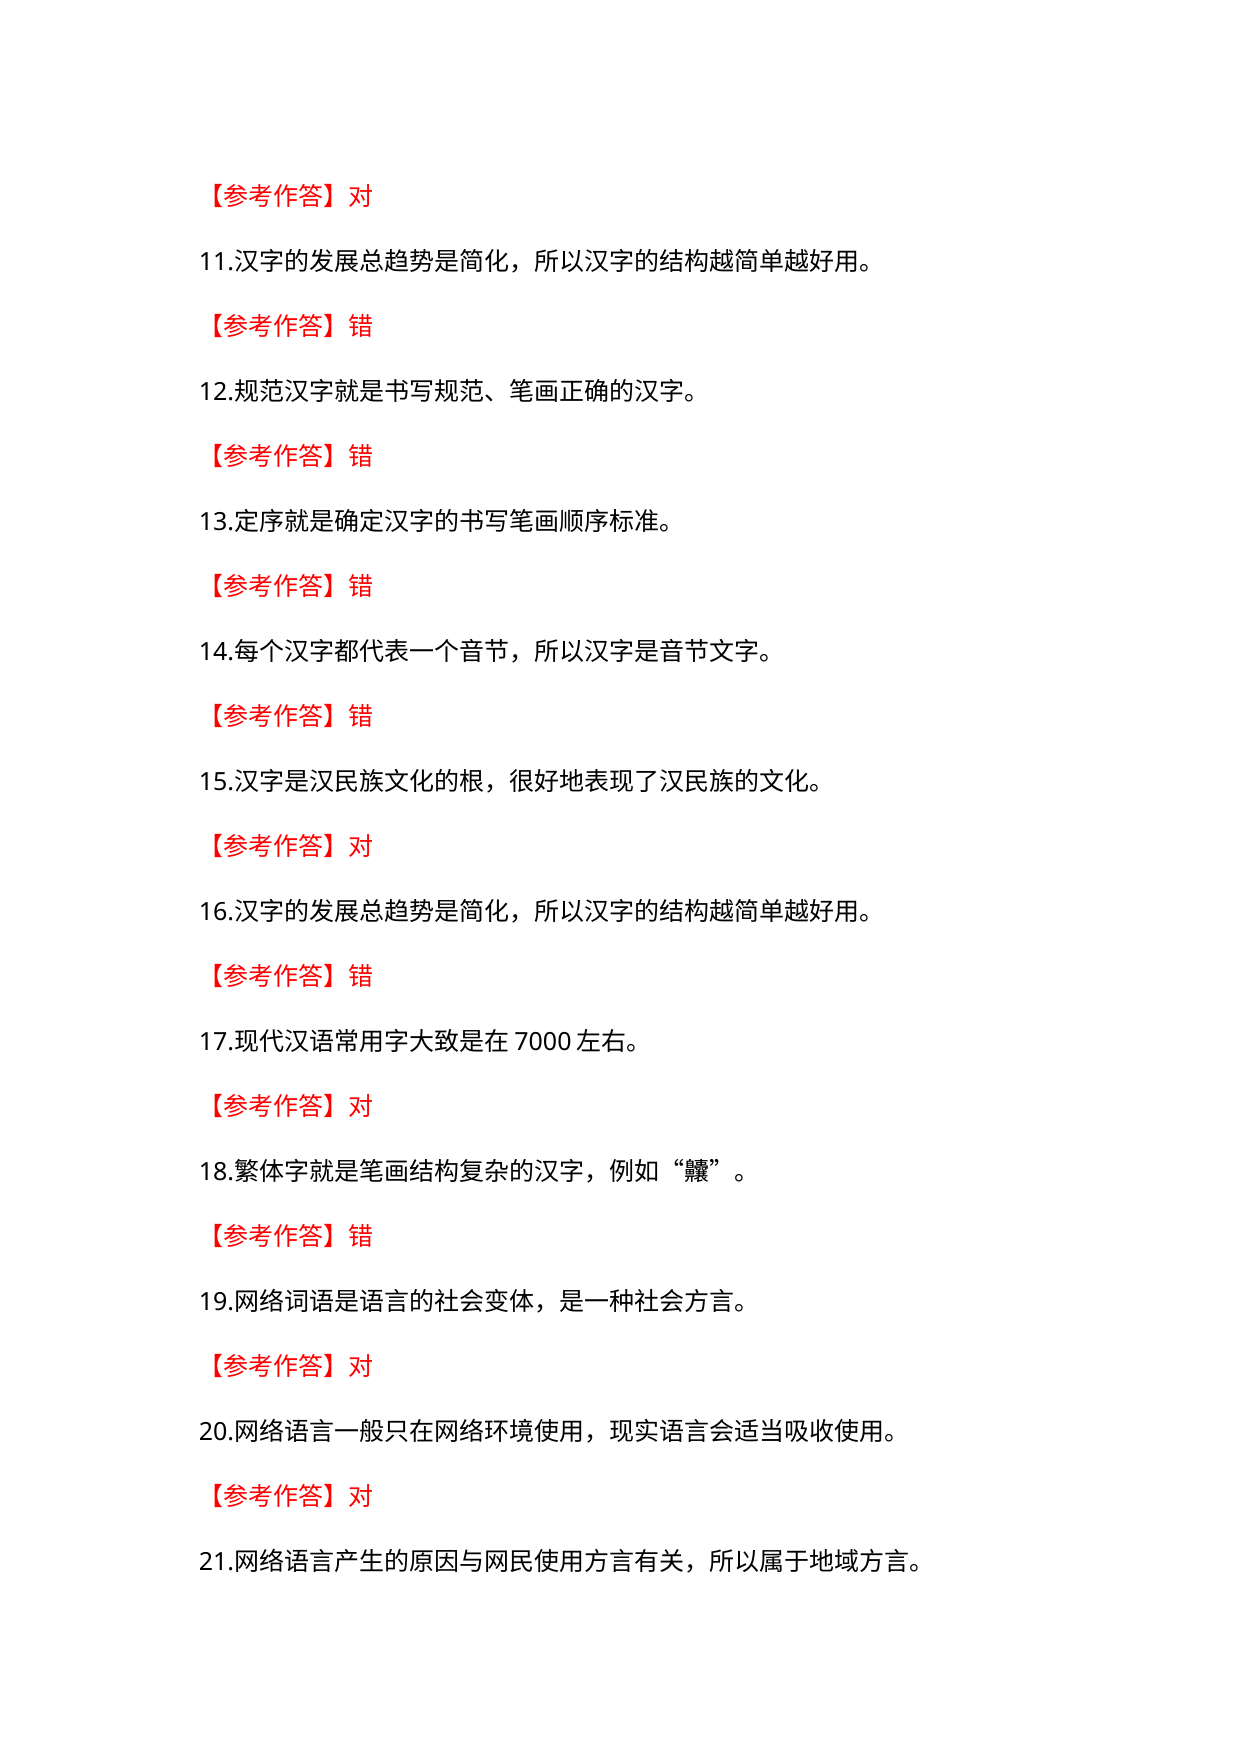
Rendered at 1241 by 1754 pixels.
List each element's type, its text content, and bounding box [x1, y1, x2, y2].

table_cell 13.定序就是确定汉字的书写笔画顺序标准。 [188, 487, 1087, 552]
table_cell 【参考作答】错 [188, 1202, 1087, 1267]
table_cell 【参考作答】对 [188, 812, 1087, 877]
table_cell 【参考作答】错 [188, 422, 1087, 487]
table_cell 21.网络语言产生的原因与网民使用方言有关，所以属于地域方言。 [188, 1527, 1087, 1592]
table_cell 11.汉字的发展总趋势是简化，所以汉字的结构越简单越好用。 [188, 227, 1087, 292]
table_cell 18.繁体字就是笔画结构复杂的汉字，例如“齉”。 [188, 1137, 1087, 1202]
table_cell 12.规范汉字就是书写规范、笔画正确的汉字。 [188, 357, 1087, 422]
table_cell 【参考作答】错 [188, 552, 1087, 617]
table_cell 【参考作答】对 [188, 1072, 1087, 1137]
table_cell 16.汉字的发展总趋势是简化，所以汉字的结构越简单越好用。 [188, 877, 1087, 942]
table_cell 【参考作答】对 [188, 162, 1087, 227]
table_cell 【参考作答】对 [188, 1462, 1087, 1527]
table_cell 【参考作答】错 [188, 942, 1087, 1007]
table_cell 20.网络语言一般只在网络环境使用，现实语言会适当吸收使用。 [188, 1397, 1087, 1462]
table_cell 15.汉字是汉民族文化的根，很好地表现了汉民族的文化。 [188, 747, 1087, 812]
table_cell 【参考作答】错 [188, 682, 1087, 747]
table_cell 【参考作答】对 [188, 1332, 1087, 1397]
table_cell 【参考作答】错 [188, 292, 1087, 357]
table_cell 17.现代汉语常用字大致是在7000左右。 [188, 1007, 1087, 1072]
table_cell 19.网络词语是语言的社会变体，是一种社会方言。 [188, 1267, 1087, 1332]
table_cell 14.每个汉字都代表一个音节，所以汉字是音节文字。 [188, 617, 1087, 682]
